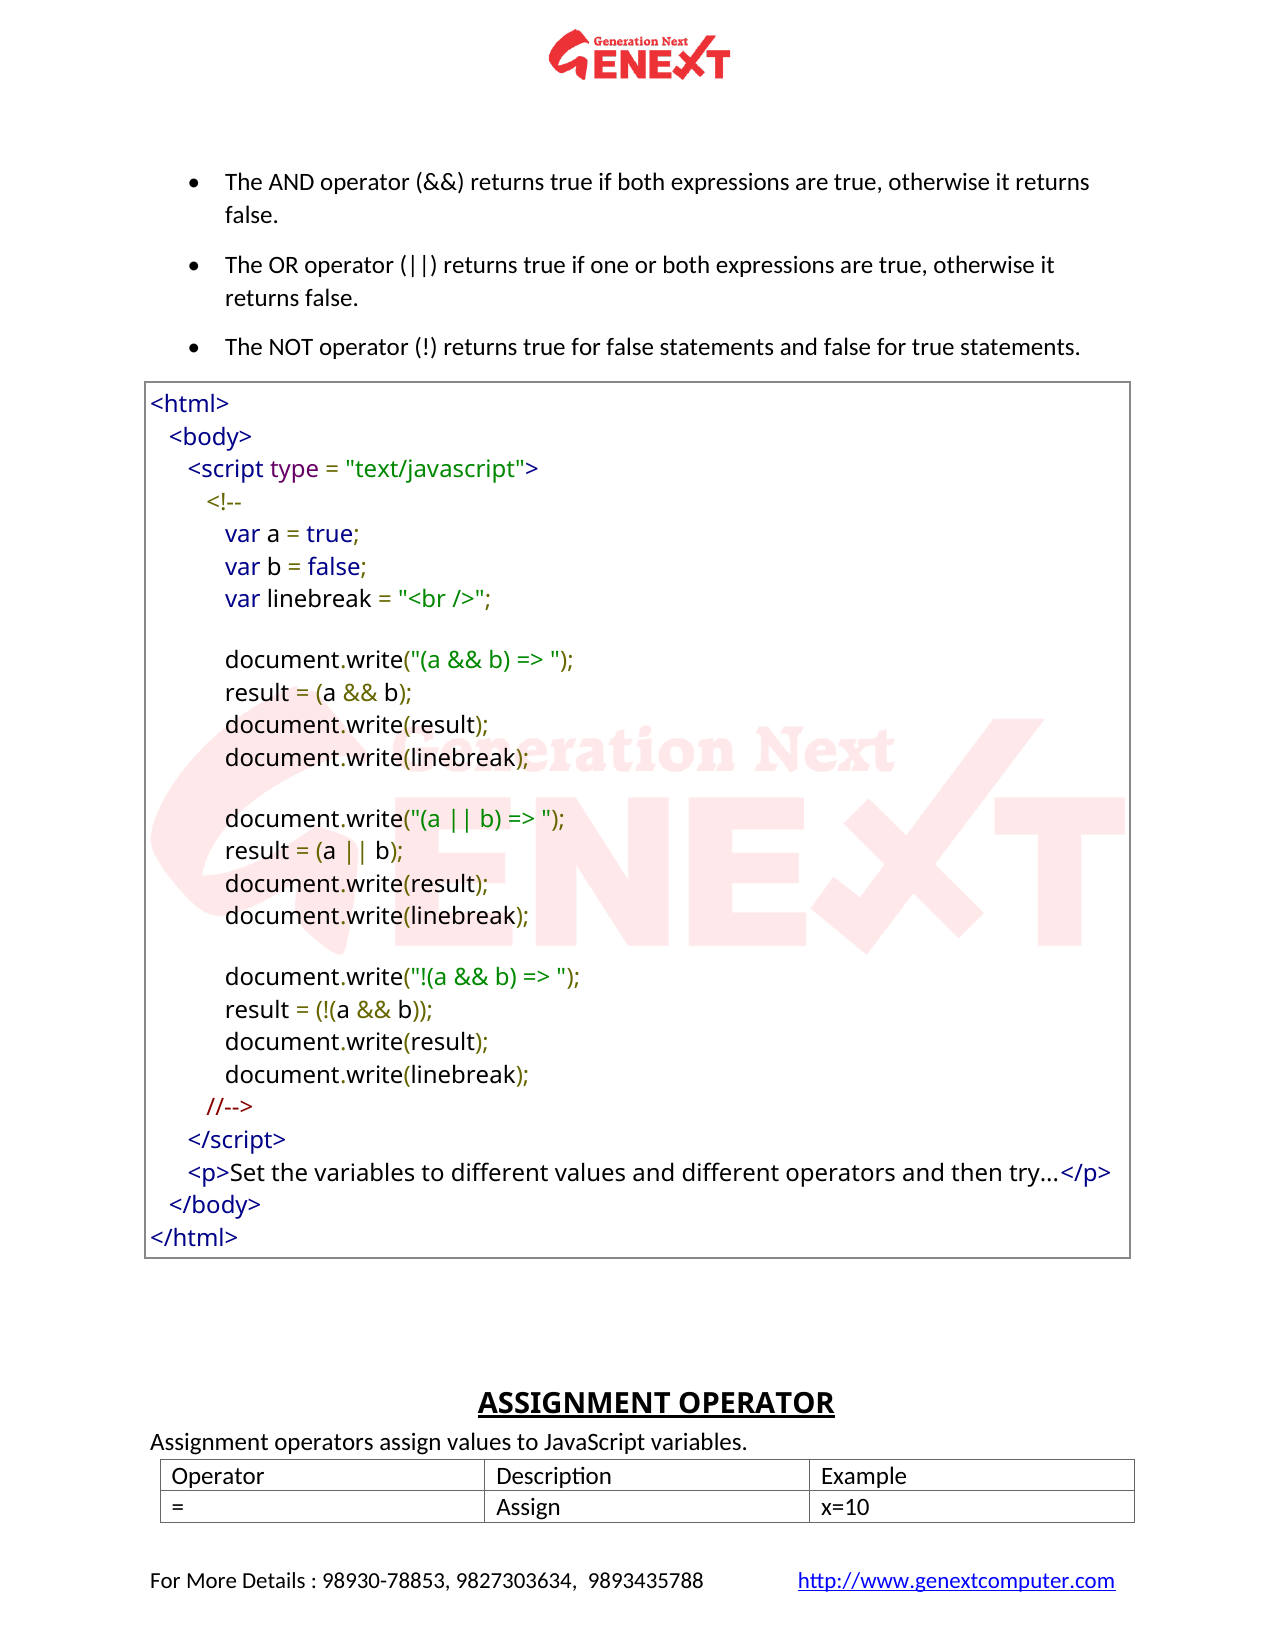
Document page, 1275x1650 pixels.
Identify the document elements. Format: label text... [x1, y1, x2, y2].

text result = (a || b); [150, 834, 1125, 867]
text var b = false; [150, 550, 1125, 582]
text <script type = "text/javascript"> [150, 452, 1125, 484]
list The NOT operator (!) returns true for false statements and false for true statements. [187, 331, 1125, 362]
text </body> [150, 1188, 1125, 1215]
text document.write(linebreak); [150, 741, 1125, 773]
text <p>Set the variables to different values and different operators and then try...</p> [150, 1155, 1125, 1188]
text <!-- [150, 484, 1125, 517]
picture [548, 29, 731, 80]
text </script> [150, 1123, 1125, 1155]
table_header Description [485, 1460, 809, 1490]
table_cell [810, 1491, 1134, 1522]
text document.write(linebreak); [150, 899, 1125, 932]
text document.write(result); [150, 1025, 1125, 1058]
text Assignment Operator [187, 1382, 1125, 1422]
table_header Operator [161, 1460, 484, 1490]
text <body> [150, 419, 1125, 452]
text </html> [146, 1215, 1129, 1257]
text document.write("(a && b) => "); [150, 643, 1125, 676]
text Assignment operators assign values to JavaScript variables. [150, 1426, 1125, 1456]
text document.write(linebreak); [150, 1058, 1125, 1090]
text var linebreak = "<br />"; [150, 582, 1125, 615]
text document.write("!(a && b) => "); [150, 960, 1125, 992]
text document.write(result); [150, 867, 1125, 899]
list The AND operator (&&) returns true if both expressions are true, otherwise it returns false. [187, 166, 1125, 230]
text document.write("(a || b) => "); [150, 801, 1125, 834]
text //--> [150, 1090, 1125, 1123]
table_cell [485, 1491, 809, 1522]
table_cell = [161, 1491, 484, 1522]
list The OR operator (||) returns true if one or both expressions are true, otherwise it returns false. [187, 249, 1125, 312]
text result = (!(a && b)); [150, 992, 1125, 1025]
text result = (a && b); [150, 676, 1125, 708]
text var a = true; [150, 517, 1125, 550]
text document.write(result); [150, 708, 1125, 741]
table_header Example [810, 1460, 1134, 1490]
text <html> [146, 383, 1129, 419]
